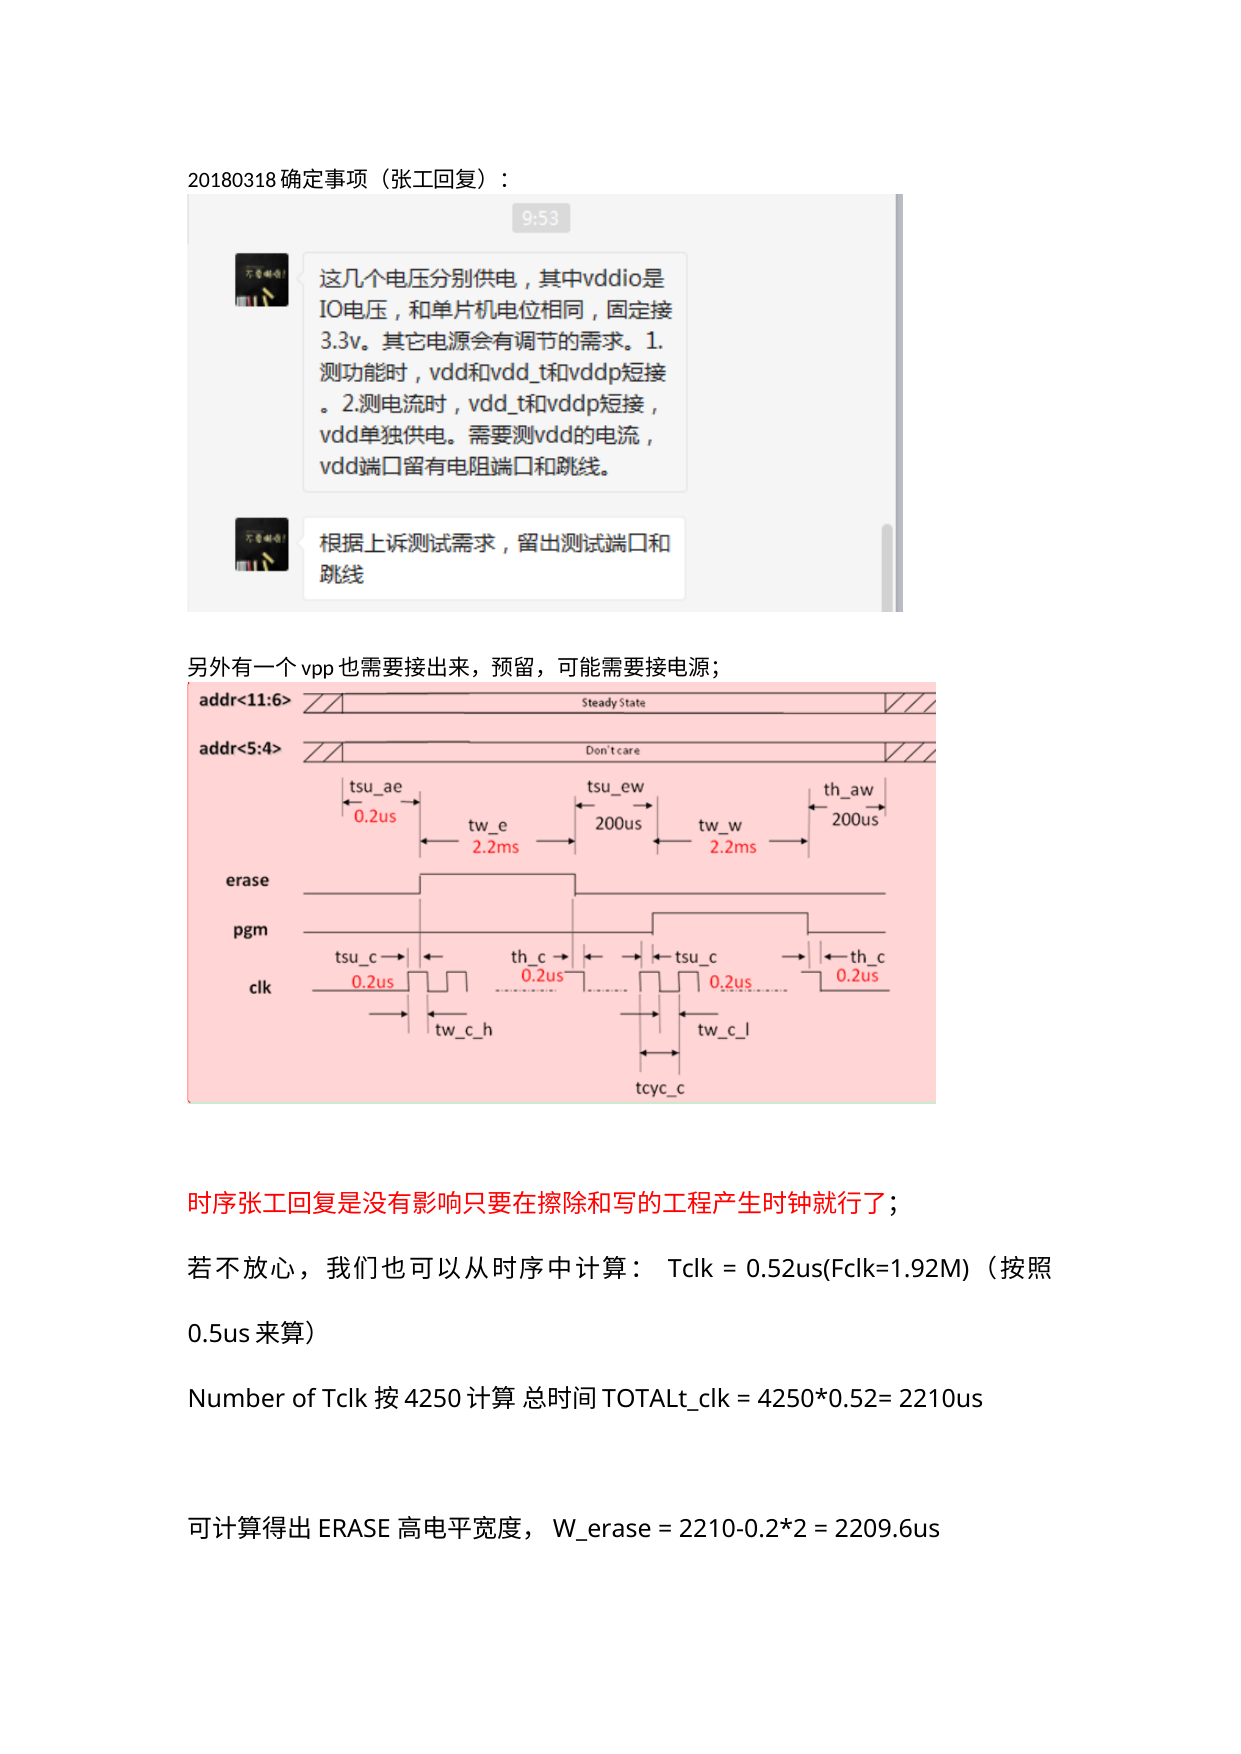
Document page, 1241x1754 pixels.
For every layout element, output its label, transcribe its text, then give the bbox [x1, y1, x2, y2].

text 若不放心，我们也可以从时序中计算： Tclk = 0.52us(Fclk=1.92M)（按照0.5us来算） [187, 1234, 1053, 1364]
text 20180318确定事项（张工回复）： [187, 162, 1053, 194]
text 另外有一个vpp也需要接出来，预留，可能需要接电源； [187, 649, 1053, 682]
text Number of Tclk 按4250计算 总时间TOTALt_clk = 4250*0.52= 2210us [187, 1364, 1053, 1429]
picture [187, 194, 903, 612]
picture [187, 682, 936, 1104]
text 可计算得出ERASE 高电平宽度， W_erase = 2210-0.2*2 = 2209.6us [187, 1494, 1053, 1559]
text 时序张工回复是没有影响只要在擦除和写的工程产生时钟就行了； [187, 1169, 1053, 1234]
